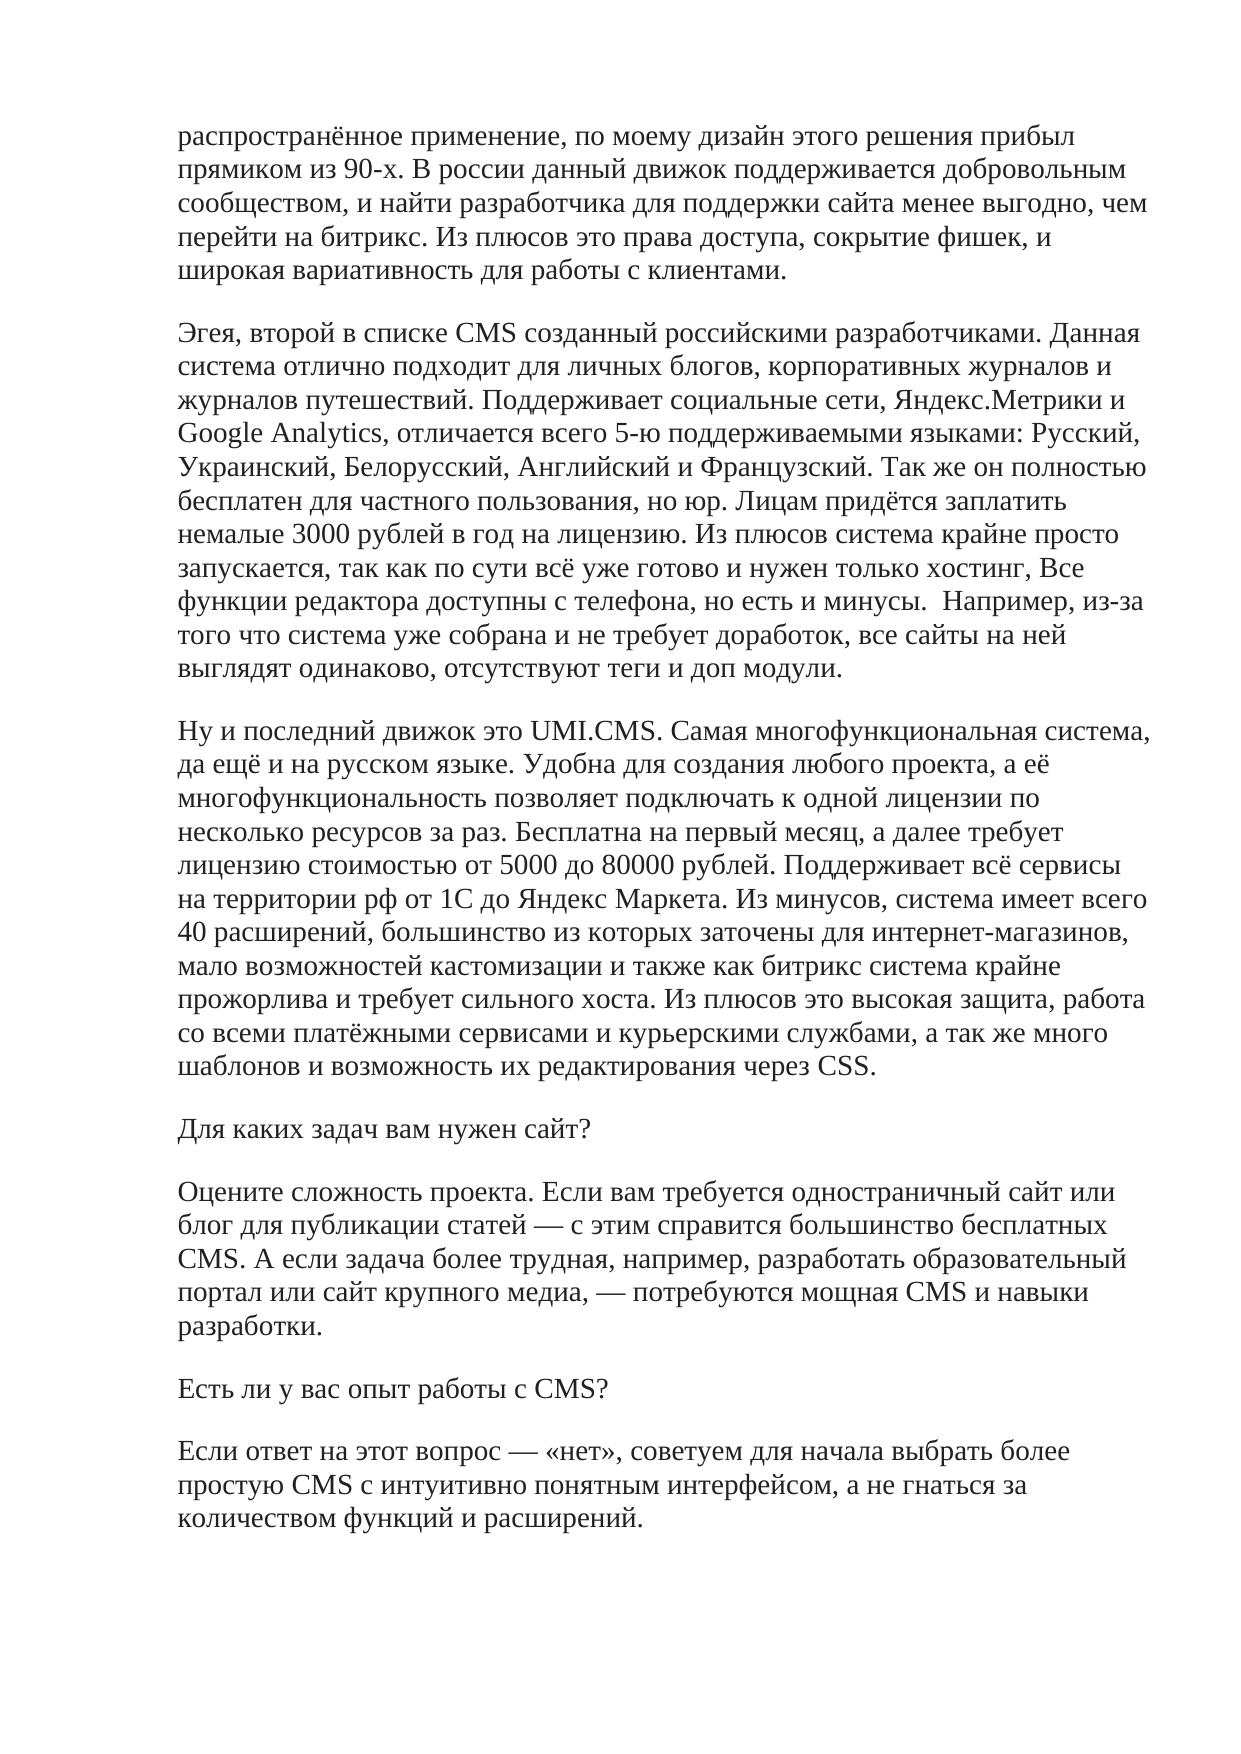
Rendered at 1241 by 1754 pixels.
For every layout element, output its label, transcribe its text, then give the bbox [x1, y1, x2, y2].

text Если ответ на этот вопрос — «нет», советуем для начала выбрать более простую CMS с интуитивно понятным интерфейсом, а не гнаться за количеством функций и расширений. [177, 1433, 1152, 1534]
text Эгея, второй в списке CMS созданный российскими разработчиками. Данная система отлично подходит для личных блогов, корпоративных журналов и журналов путешествий. Поддерживает социальные сети, Яндекс.Метрики и Google Analytics, отличается всего 5-ю поддерживаемыми языками: Русский, Украинский, Белорусский, Английский и Французский. Так же он полностью бесплатен для частного пользования, но юр. Лицам придётся заплатить немалые 3000 рублей в год на лицензию. Из плюсов система крайне просто запускается, так как по сути всё уже готово и нужен только хостинг, Все функции редактора доступны с телефона, но есть и минусы. Например, из-за того что система уже собрана и не требует доработок, все сайты на ней выглядят одинаково, отсутствуют теги и доп модули. [177, 315, 1152, 684]
text Есть ли у вас опыт работы с CMS? [177, 1371, 1152, 1404]
text Оцените сложность проекта. Если вам требуется одностраничный сайт или блог для публикации статей — с этим справится большинство бесплатных CMS. А если задача более трудная, например, разработать образовательный портал или сайт крупного медиа, — потребуются мощная CMS и навыки разработки. [177, 1174, 1152, 1342]
text Для каких задач вам нужен сайт? [177, 1111, 1152, 1145]
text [177, 118, 1152, 286]
text Ну и последний движок это UMI.CMS. Самая многофункциональная система, да ещё и на русском языке. Удобна для создания любого проекта, а её многофункциональность позволяет подключать к одной лицензии по несколько ресурсов за раз. Бесплатна на первый месяц, а далее требует лицензию стоимостью от 5000 до 80000 рублей. Поддерживает всё сервисы на территории рф от 1С до Яндекс Маркета. Из минусов, система имеет всего 40 расширений, большинство из которых заточены для интернет-магазинов, мало возможностей кастомизации и также как битрикс система крайне прожорлива и требует сильного хоста. Из плюсов это высокая защита, работа со всеми платёжными сервисами и курьерскими службами, а так же много шаблонов и возможность их редактирования через CSS. [177, 713, 1152, 1082]
